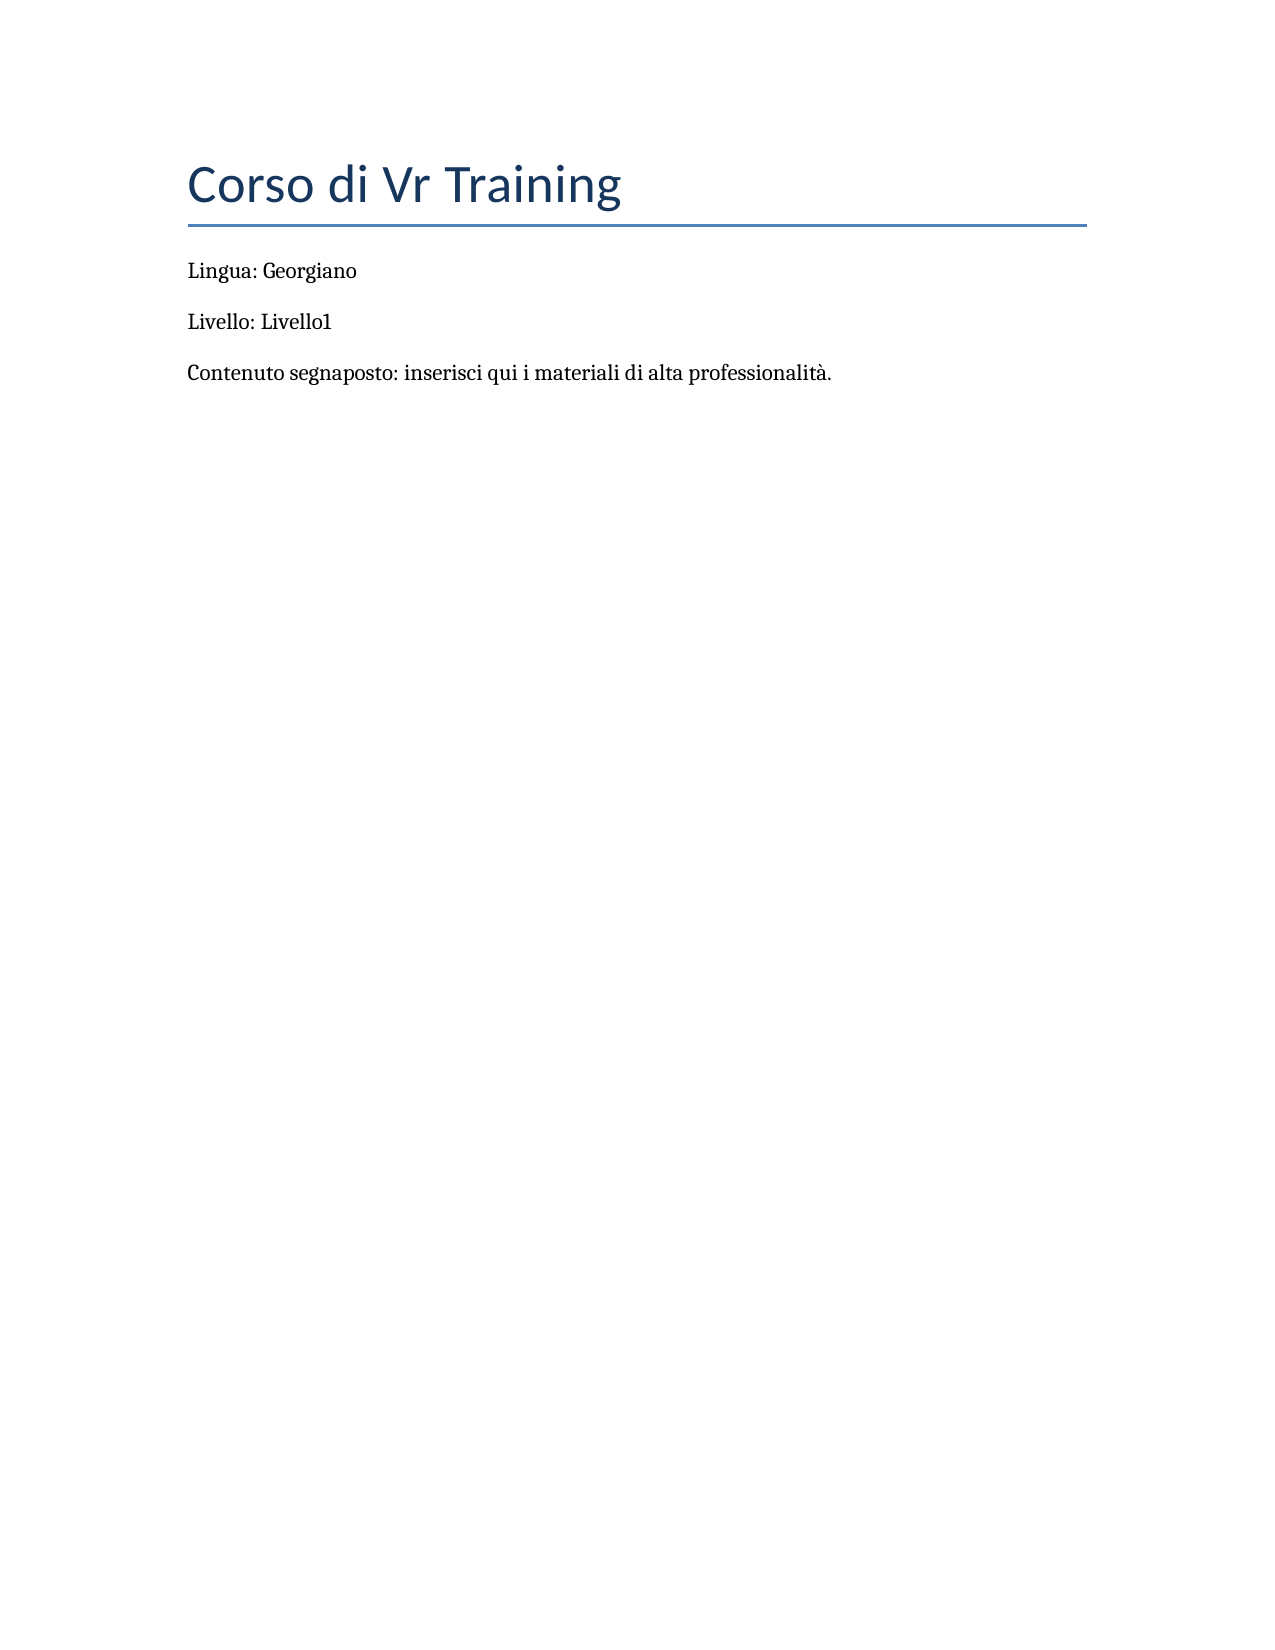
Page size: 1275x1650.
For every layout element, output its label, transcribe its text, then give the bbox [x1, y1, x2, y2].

text Livello: Livello1 [187, 309, 1087, 335]
text Contenuto segnaposto: inserisci qui i materiali di alta professionalità. [187, 360, 1087, 386]
text Lingua: Georgiano [187, 258, 1087, 284]
title Corso di Vr Training [187, 150, 1087, 227]
